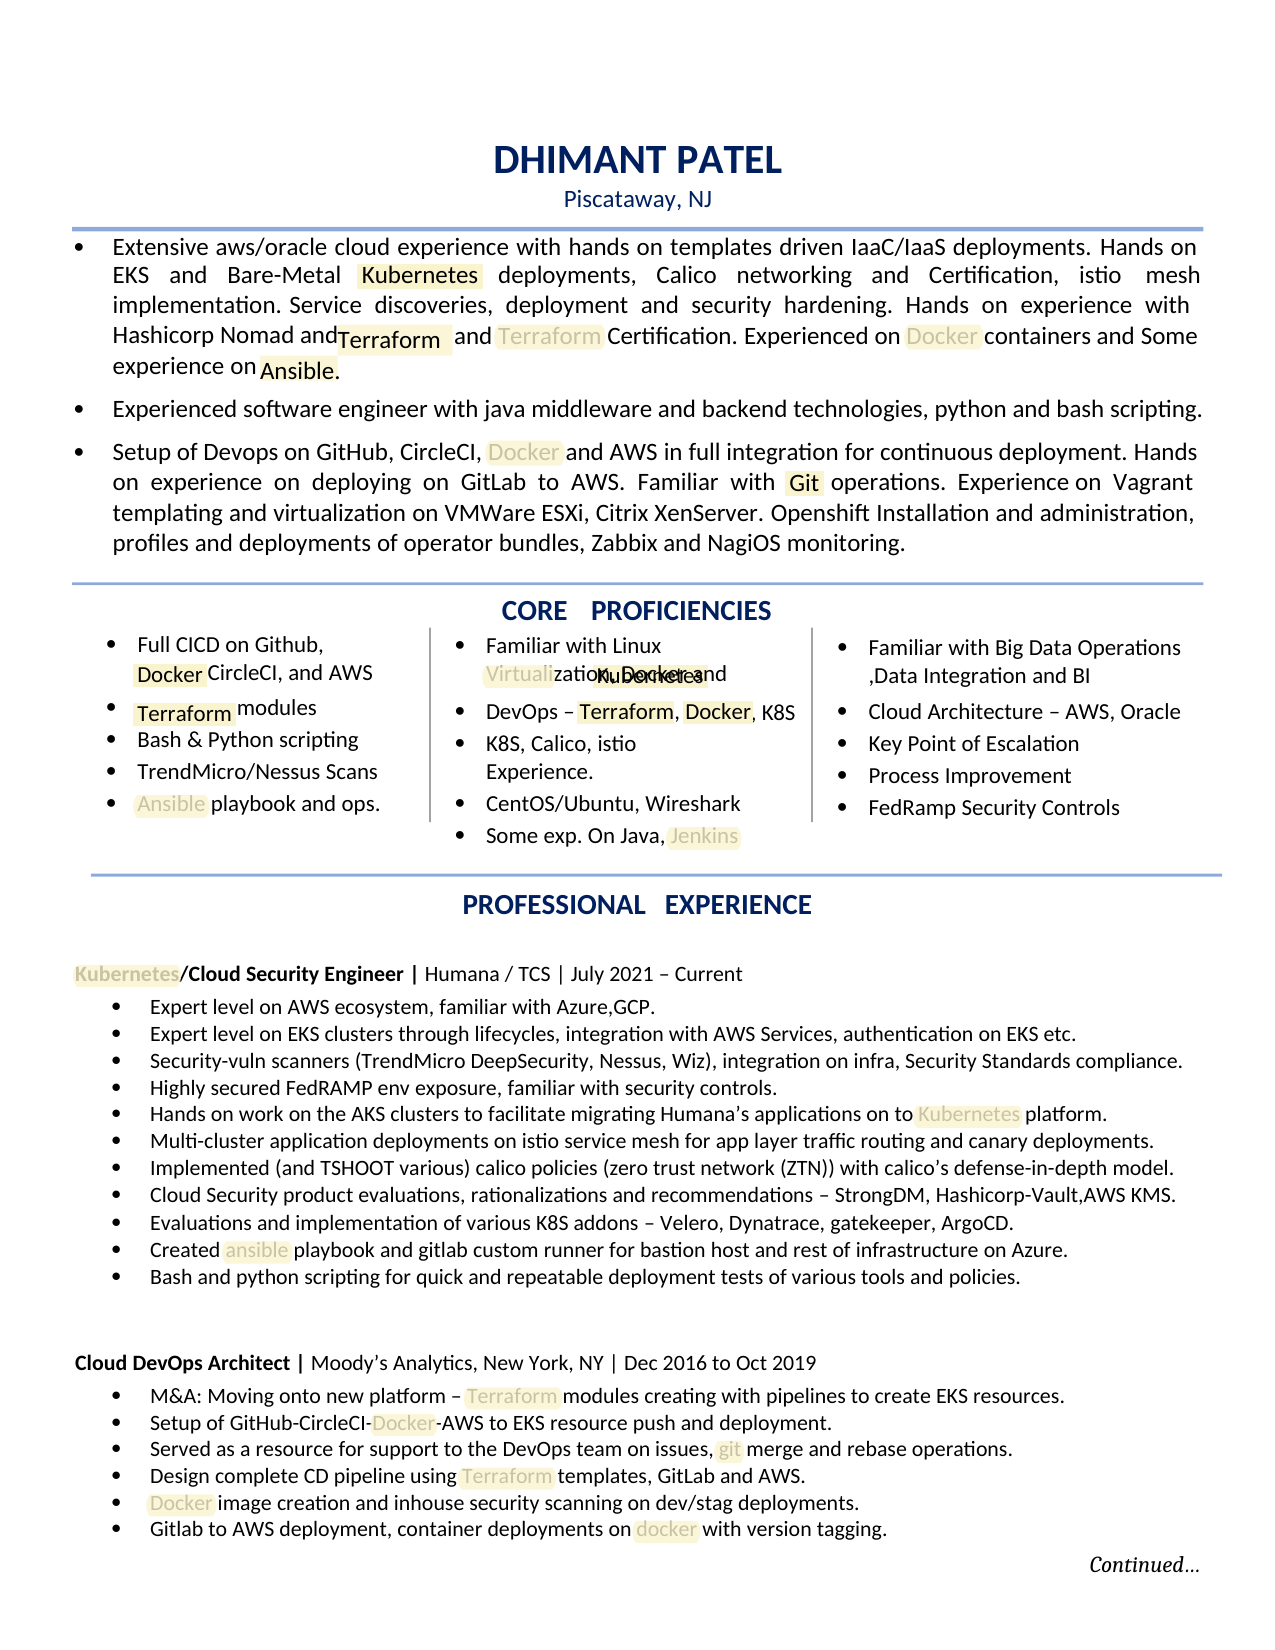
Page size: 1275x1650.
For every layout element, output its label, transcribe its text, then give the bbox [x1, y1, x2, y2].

text DHIMANT PATEL [126, 133, 1149, 183]
list CentOS/Ubuntu, Wireshark [456, 789, 749, 817]
list Implemented (and TSHOOT various) calico policies (zero trust network (ZTN)) with calico’s defense-in-depth model. [112, 1154, 1214, 1181]
list Security-vuln scanners (TrendMicro DeepSecurity, Nessus, Wiz), integration on infra, Security Standards compliance. [112, 1047, 1214, 1074]
list Gitlab to AWS deployment, container deployments on docker with version tagging. [112, 1516, 1214, 1542]
list Process Improvement [838, 761, 1214, 789]
list TrendMicro/Nessus Scans [107, 757, 384, 785]
subtitle PROFESSIONAL EXPERIENCE [125, 886, 1149, 921]
list Familiar with Linux Virtualization, Docker and [456, 632, 796, 688]
text ,Data Integration and BI [868, 661, 1214, 689]
list Hands on work on the AKS clusters to facilitate migrating Humana’s applications on to Kubernetes platform. [112, 1100, 1214, 1127]
list Full CICD on Github, CircleCI, and AWS [107, 631, 403, 687]
list Design complete CD pipeline using Terraform templates, GitLab and AWS. [112, 1462, 1214, 1489]
list Docker image creation and inhouse security scanning on dev/stag deployments. [112, 1489, 1214, 1516]
text and Terraform Certification. Experienced on Docker containers and Some [454, 320, 1214, 350]
list Cloud Security product evaluations, rationalizations and recommendations – StrongDM, Hashicorp-Vault,AWS KMS. [112, 1181, 1214, 1208]
list K8S, Calico, istio Experience. [456, 729, 749, 785]
list Key Point of Escalation [838, 729, 1214, 757]
text Hashicorp Nomad and experience on [112, 320, 340, 381]
list DevOps – [456, 697, 749, 725]
list Some exp. On Java, Jenkins [456, 821, 749, 849]
list Evaluations and implementation of various K8S addons – Velero, Dynatrace, gatekeeper, ArgoCD. [112, 1208, 1214, 1236]
list Highly secured FedRAMP env exposure, familiar with security controls. [112, 1074, 1214, 1100]
text on experience on deploying on GitLab to AWS. Familiar with operations. Experience on Vagrant [112, 466, 1214, 497]
text Piscataway, NJ [126, 183, 1149, 214]
list Served as a resource for support to the DevOps team on issues, git merge and rebase operations. [112, 1435, 1214, 1462]
text Continued… [60, 1552, 1200, 1578]
list M&A: Moving onto new platform – Terraform modules creating with pipelines to create EKS resources. [112, 1382, 1214, 1408]
text implementation. Service discoveries, deployment and security hardening. Hands on experience with [112, 289, 1214, 320]
list Experienced software engineer with java middleware and backend technologies, python and bash scripting. [75, 393, 1214, 423]
list Setup of GitHub-CircleCI-Docker-AWS to EKS resource push and deployment. [112, 1409, 1214, 1435]
list Expert level on EKS clusters through lifecycles, integration with AWS Services, authentication on EKS etc. [112, 1020, 1214, 1047]
subtitle CORE PROFICIENCIES [502, 593, 796, 627]
list Expert level on AWS ecosystem, familiar with Azure,GCP. [112, 993, 1214, 1020]
text EKS and Bare-Metal deployments, Calico networking and Certification, istio mesh [112, 262, 1214, 289]
list FedRamp Security Controls [838, 793, 1214, 821]
text Kubernetes/Cloud Security Engineer | Humana / TCS | July 2021 – Current [75, 961, 1214, 987]
list Extensive aws/oracle cloud experience with hands on templates driven IaaC/IaaS deployments. Hands on [75, 214, 1214, 262]
list Ansible playbook and ops. [107, 789, 384, 817]
text , K8S [751, 698, 796, 726]
list Multi-cluster application deployments on istio service mesh for app layer traffic routing and canary deployments. [112, 1127, 1214, 1154]
list Cloud Architecture – AWS, Oracle [838, 697, 1214, 725]
list Created ansible playbook and gitlab custom runner for bastion host and rest of infrastructure on Azure. [112, 1236, 1214, 1263]
list modules [107, 693, 384, 721]
text templating and virtualization on VMWare ESXi, Citrix XenServer. Openshift Installation and administration, profiles and deployments of operator bundles, Zabbix and NagiOS monitoring. [112, 497, 1214, 558]
list Bash & Python scripting [107, 725, 384, 753]
list Familiar with Big Data Operations [838, 632, 1214, 661]
text Cloud DevOps Architect | Moody’s Analytics, New York, NY | Dec 2016 to Oct 2019 [75, 1349, 1214, 1376]
list Setup of Devops on GitHub, CircleCI, Docker and AWS in full integration for continuous deployment. Hands [75, 436, 1214, 466]
list Bash and python scripting for quick and repeatable deployment tests of various tools and policies. [112, 1263, 1214, 1289]
